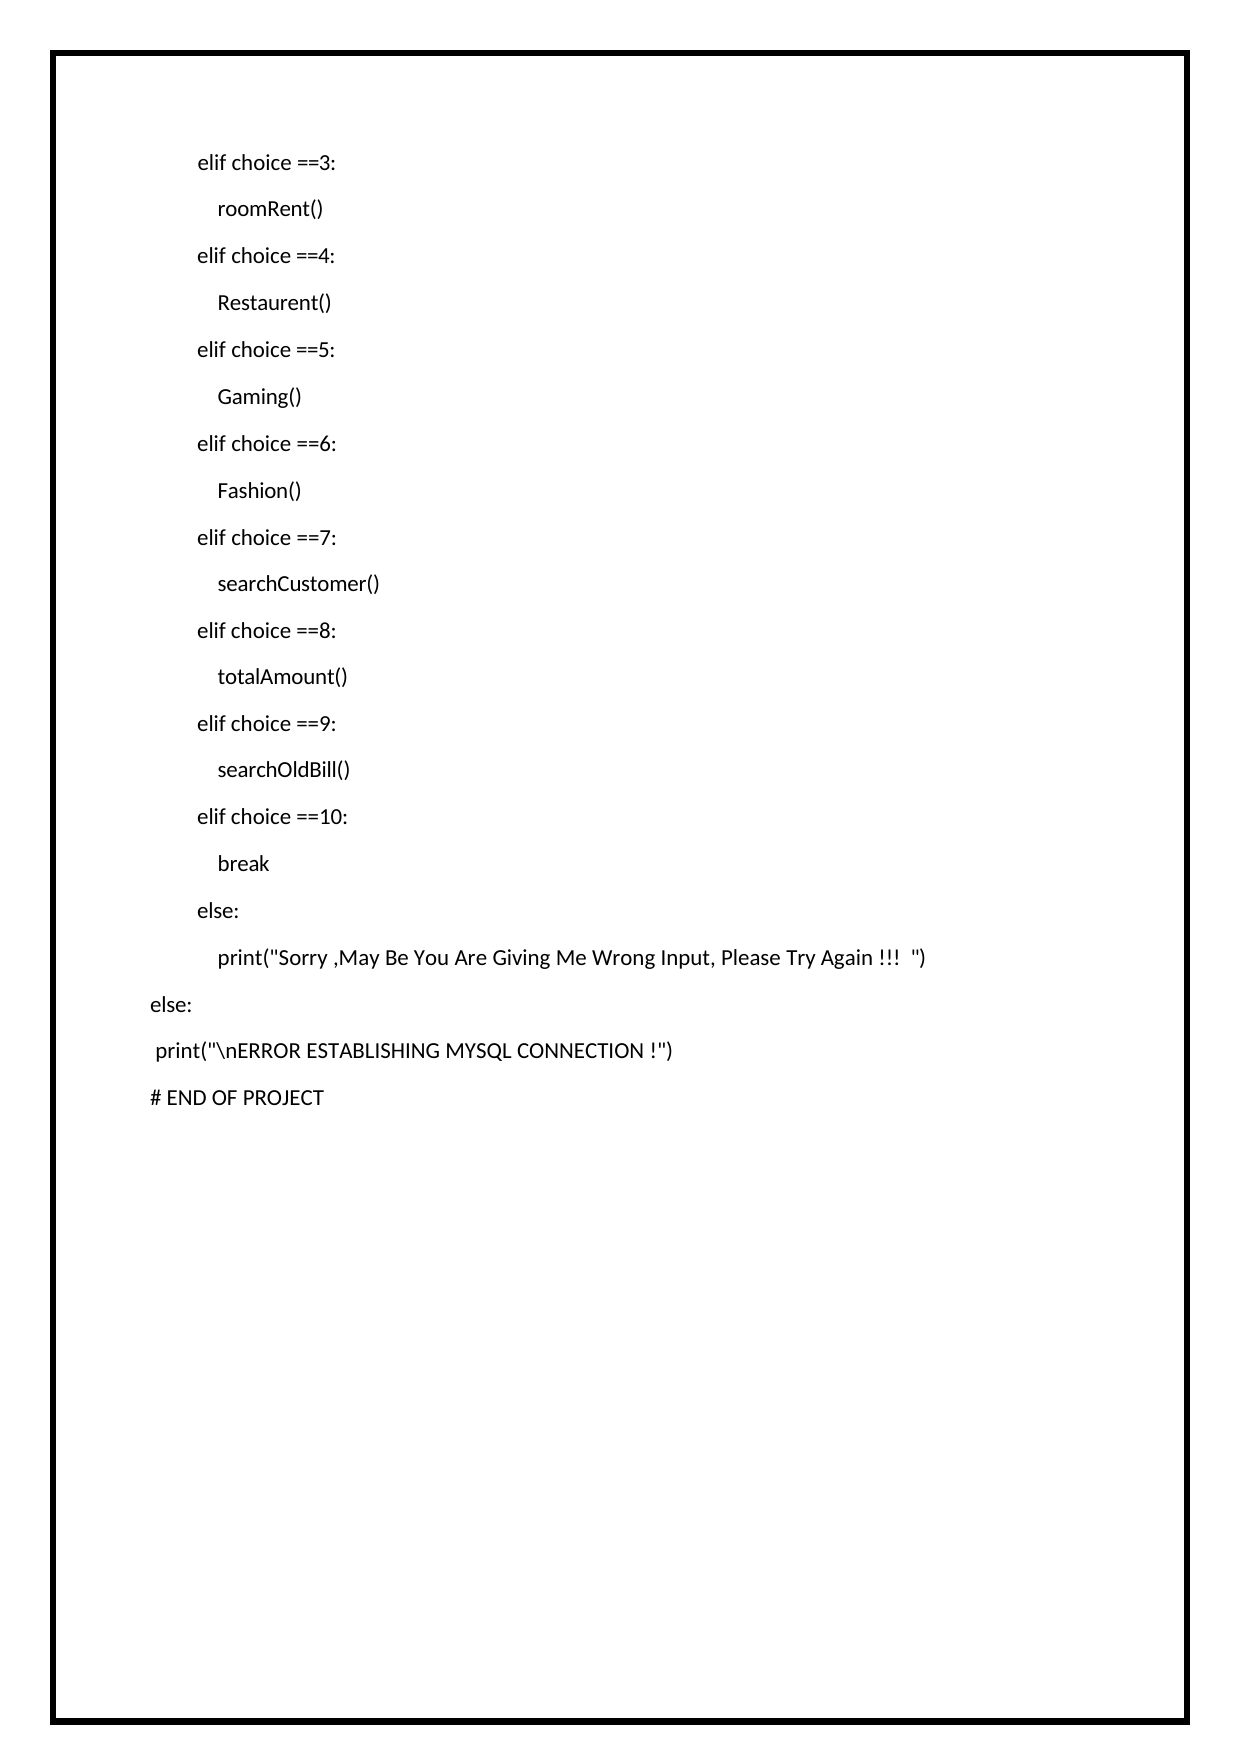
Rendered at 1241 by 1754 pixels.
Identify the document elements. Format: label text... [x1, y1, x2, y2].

text Fashion() elif choice ==7: [197, 476, 337, 551]
text print("Sorry ,May Be You Are Giving Me Wrong Input, Please Try Again !!! ") [217, 943, 1103, 971]
text searchCustomer() elif choice ==8: [197, 569, 392, 644]
text Restaurent() elif choice ==5: [197, 288, 337, 363]
text searchOldBill() elif choice ==10: [197, 755, 376, 830]
text else: [150, 990, 1103, 1018]
text Gaming() elif choice ==6: [197, 382, 337, 457]
text print("\nERROR ESTABLISHING MYSQL CONNECTION !") # END OF PROJECT [150, 1036, 673, 1111]
text elif choice ==3: [197, 148, 1103, 176]
text break else: [197, 849, 271, 924]
text roomRent() elif choice ==4: [197, 194, 337, 269]
text totalAmount() elif choice ==9: [197, 662, 364, 737]
